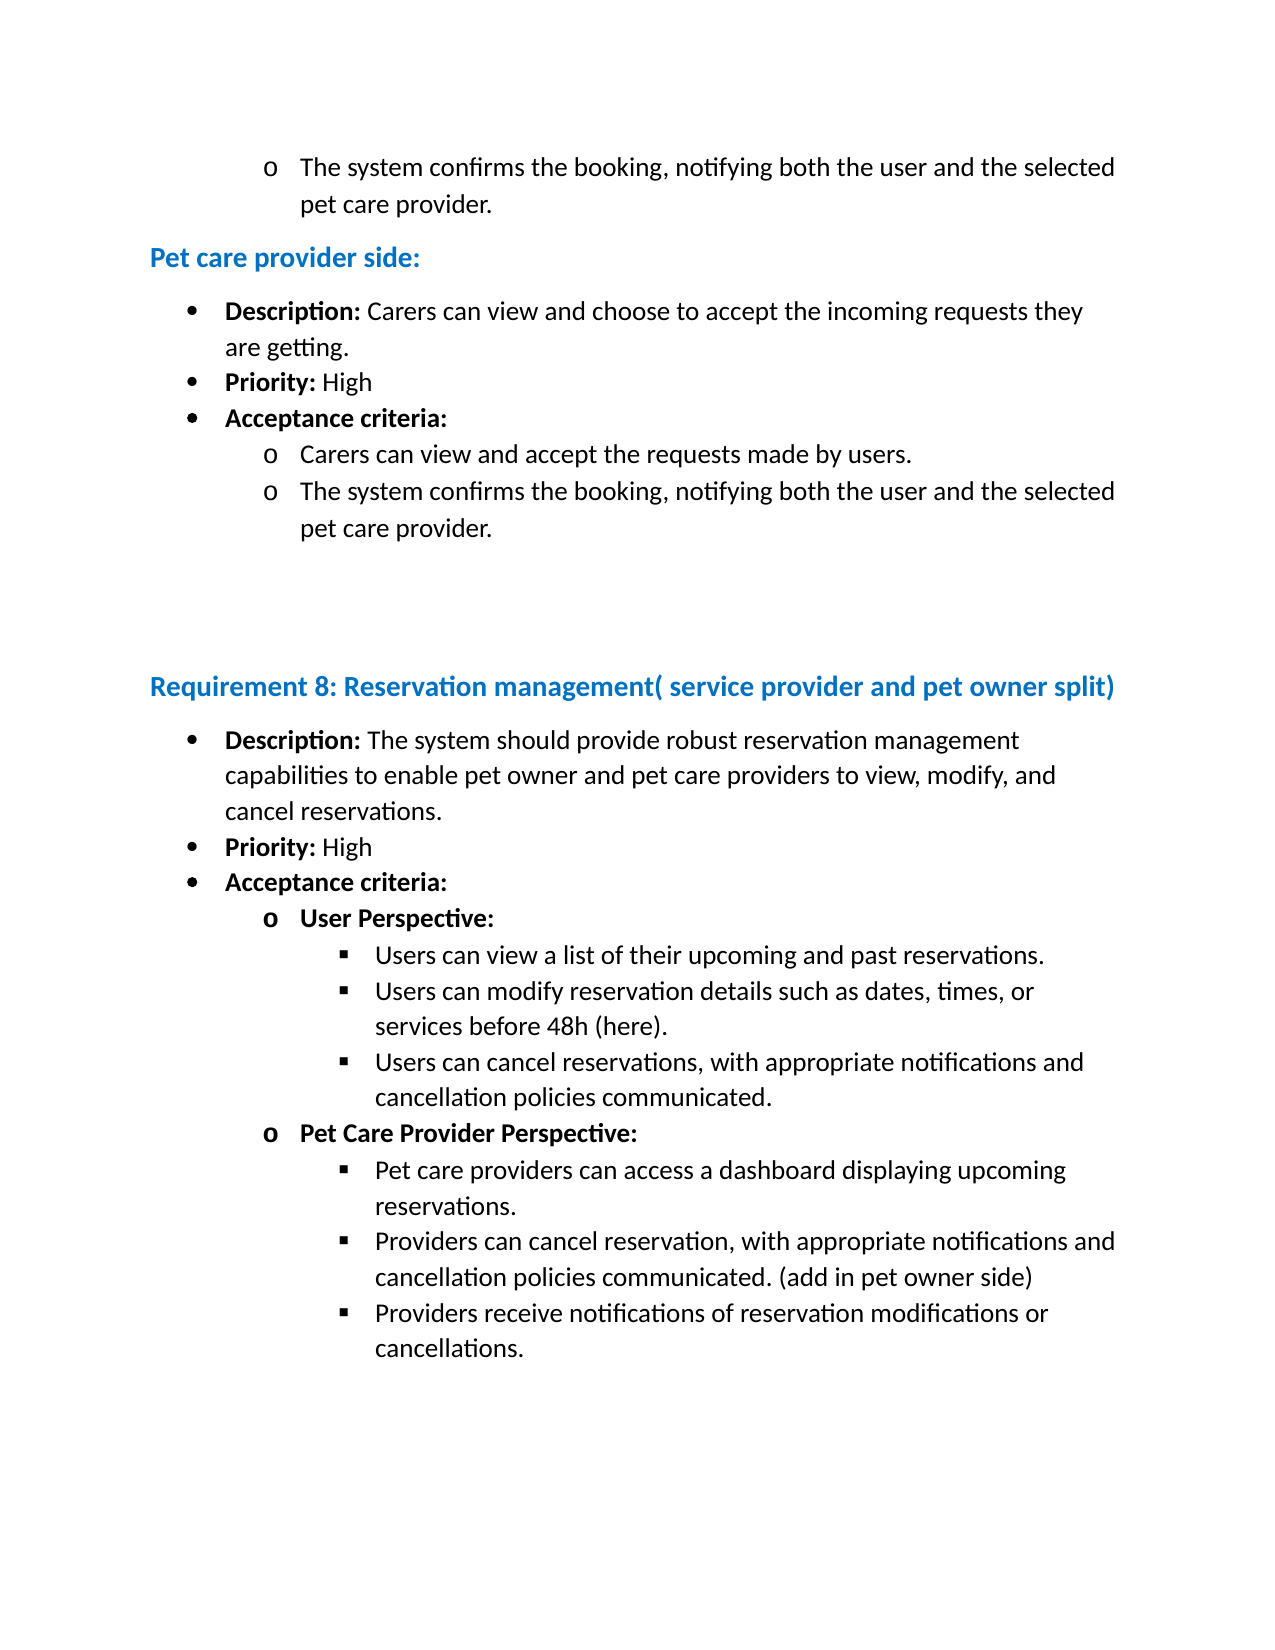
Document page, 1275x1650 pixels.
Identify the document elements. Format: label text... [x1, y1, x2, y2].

list Acceptance criteria: [187, 865, 1125, 898]
list Users can view a list of their upcoming and past reservations. [337, 938, 1125, 971]
list Users can cancel reservations, with appropriate notifications and cancellation policies communicated. [337, 1045, 1125, 1114]
list Providers can cancel reservation, with appropriate notifications and cancellation policies communicated. (add in pet owner side) [337, 1224, 1125, 1293]
list Users can modify reservation details such as dates, times, or services before 48h (here). [337, 974, 1125, 1042]
list Description: The system should provide robust reservation management capabilities to enable pet owner and pet care providers to view, modify, and cancel reservations. [187, 723, 1125, 827]
list Priority: High [187, 830, 1125, 863]
list Priority: High [187, 366, 1125, 399]
list Description: Carers can view and choose to accept the incoming requests they are getting. [187, 294, 1125, 363]
text Pet care provider side: [150, 239, 1125, 275]
list Providers receive notifications of reservation modifications or cancellations. [337, 1296, 1125, 1364]
list The system confirms the booking, notifying both the user and the selected pet care provider. [262, 474, 1125, 544]
list The system confirms the booking, notifying both the user and the selected pet care provider. [262, 150, 1125, 220]
list User Perspective: [262, 901, 1125, 935]
list Acceptance criteria: [187, 401, 1125, 434]
list Pet care providers can access a dashboard displaying upcoming reservations. [337, 1153, 1125, 1222]
list Pet Care Provider Perspective: [262, 1116, 1125, 1151]
list Carers can view and accept the requests made by users. [262, 437, 1125, 471]
text Requirement 8: Reservation management( service provider and pet owner split) [150, 668, 1125, 703]
